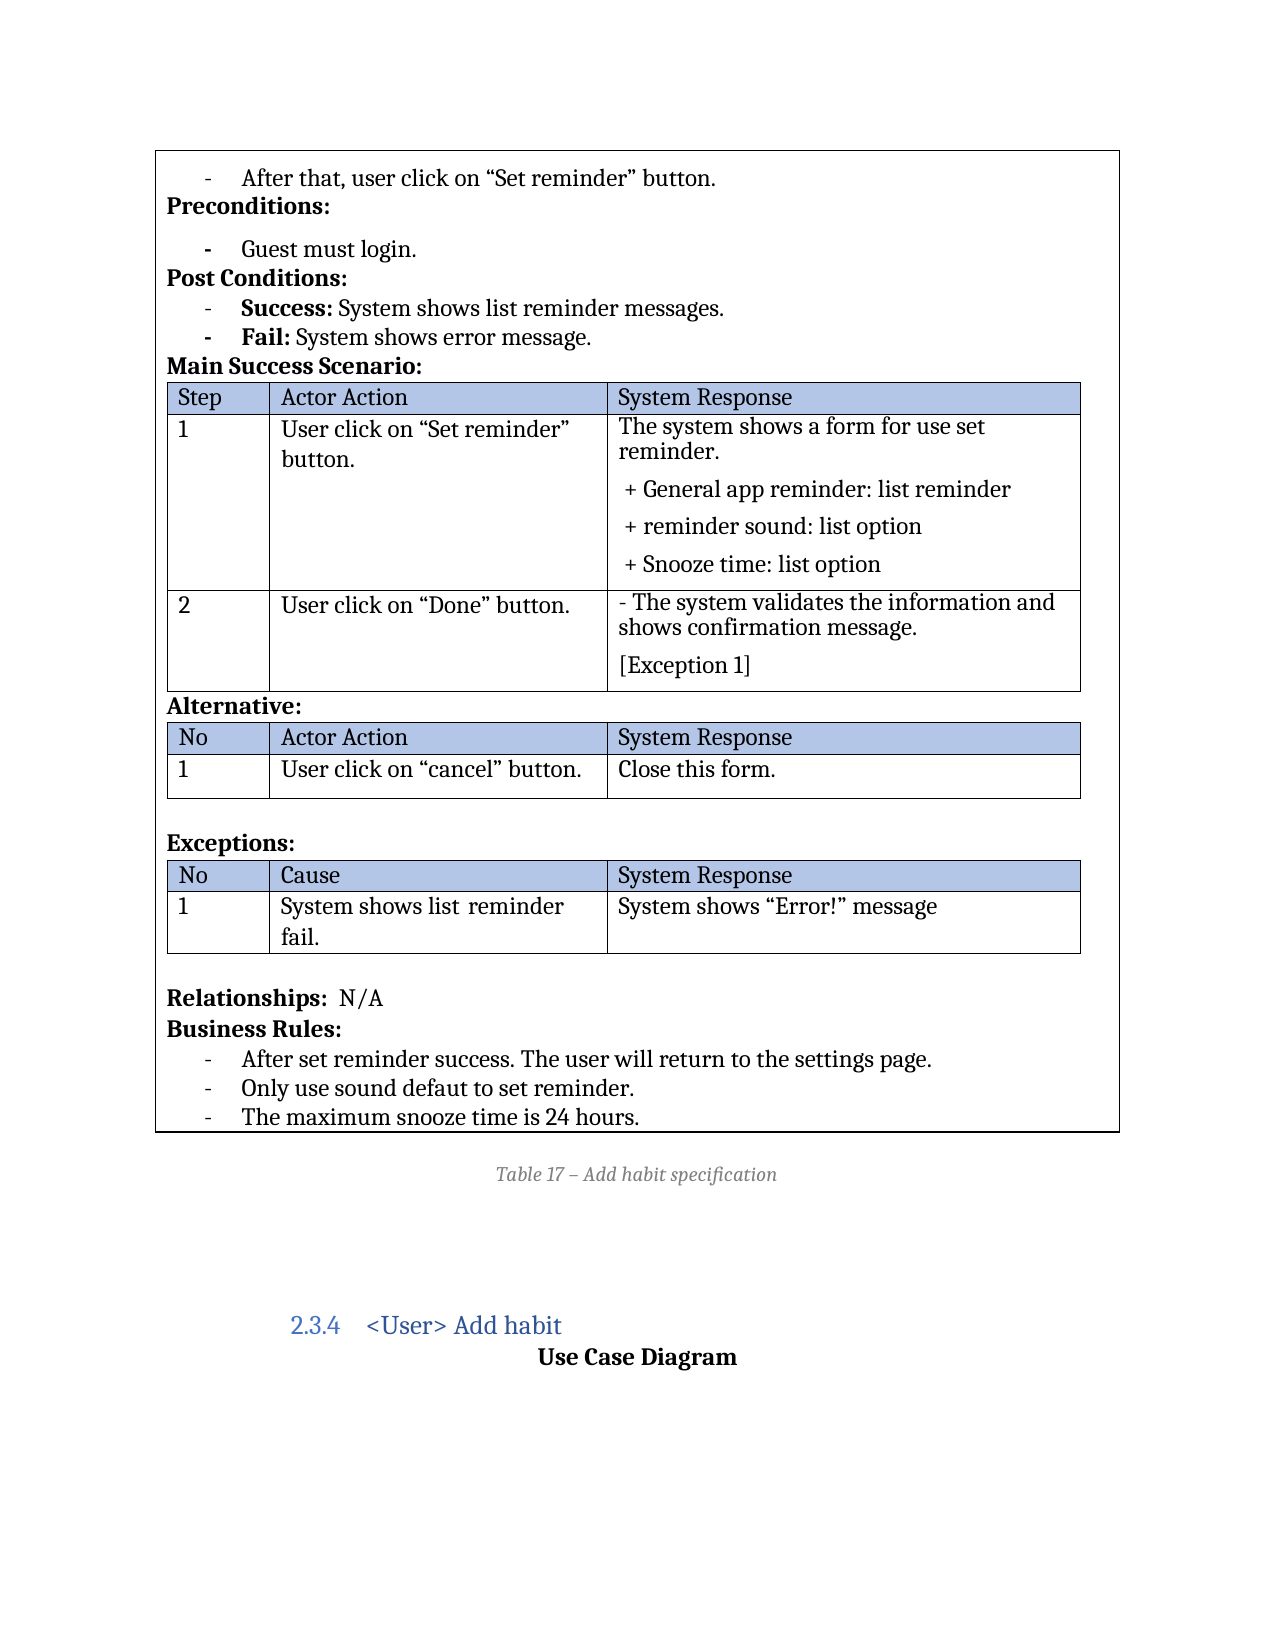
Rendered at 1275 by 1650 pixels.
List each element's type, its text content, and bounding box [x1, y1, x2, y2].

list Table 17 – Add habit specification [150, 1163, 1125, 1187]
list Use Case Diagram [150, 1343, 1125, 1372]
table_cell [156, 151, 1119, 1131]
list <User> Add habit [291, 1310, 1125, 1341]
